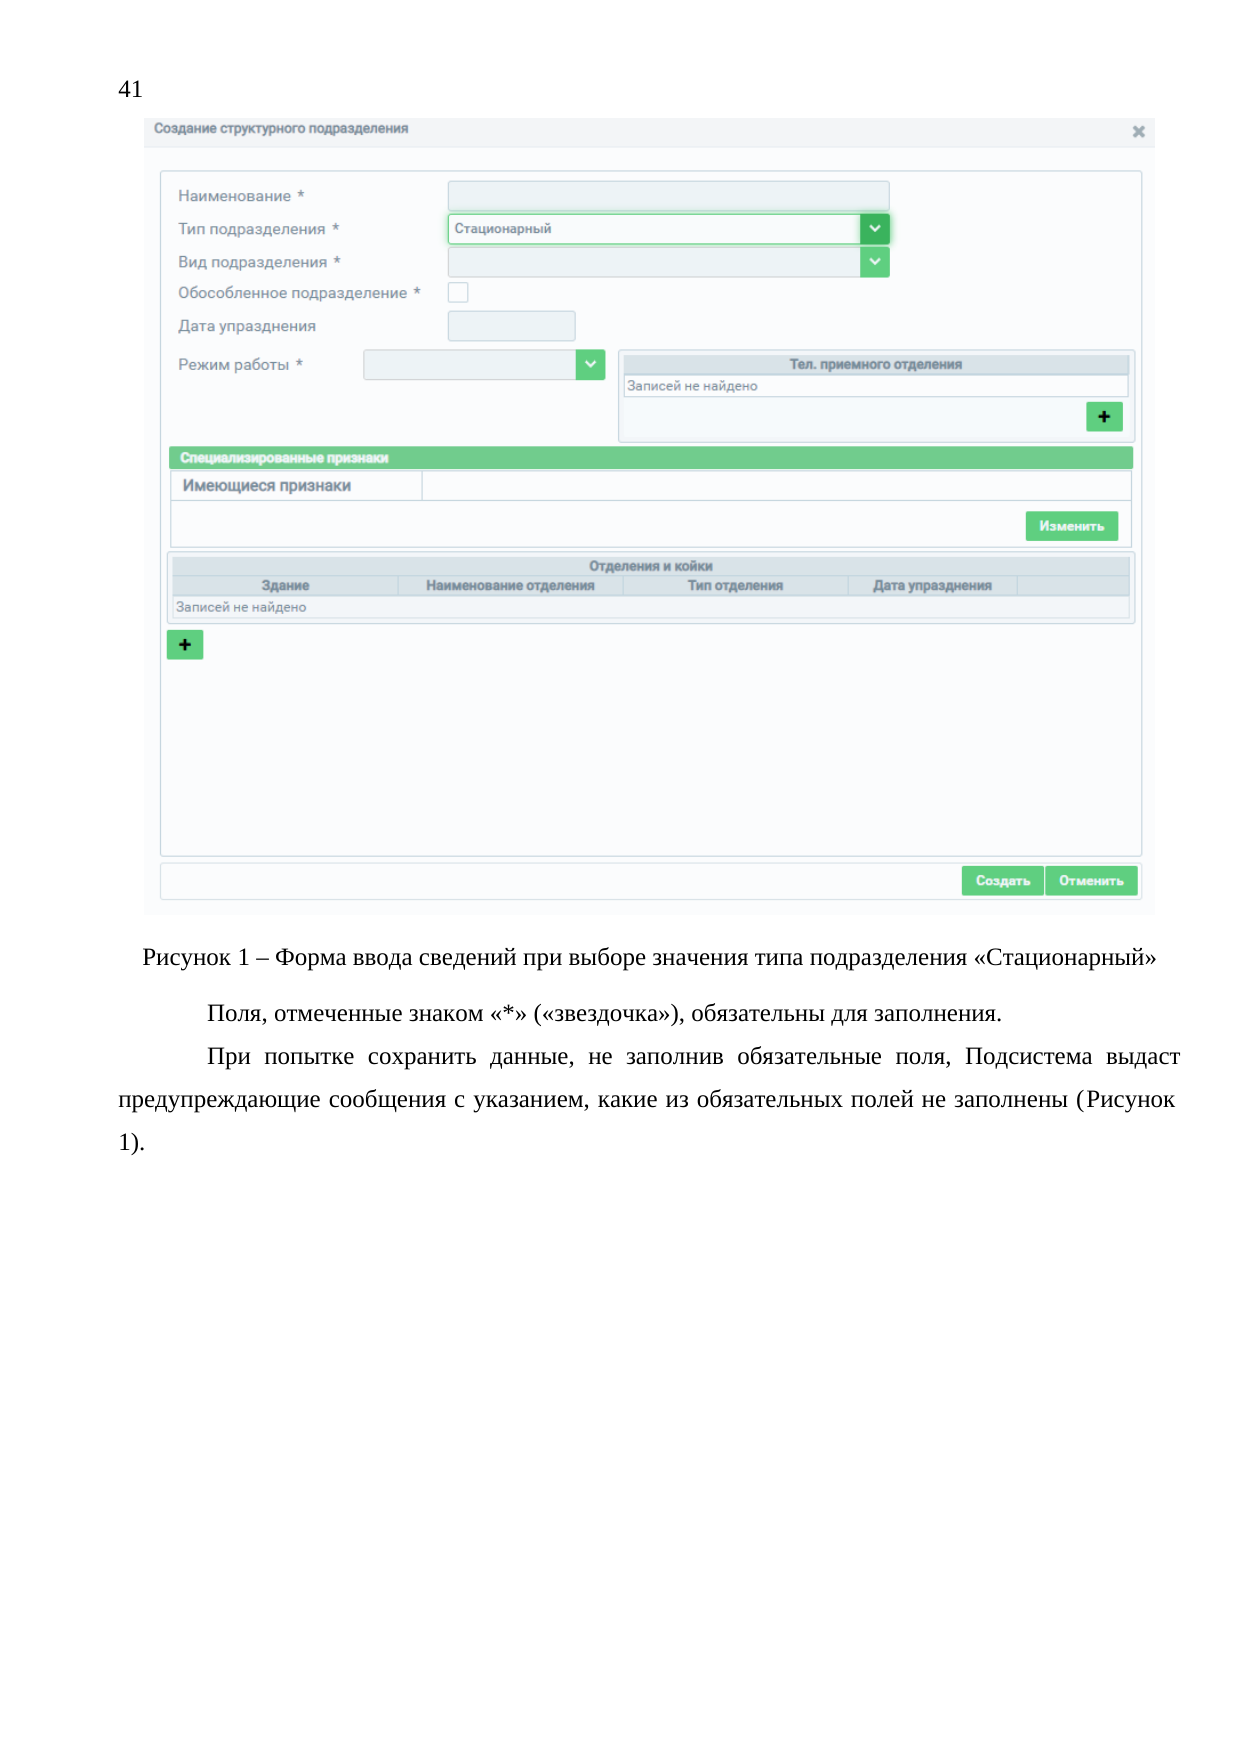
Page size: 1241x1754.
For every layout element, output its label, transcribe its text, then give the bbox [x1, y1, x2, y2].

picture [144, 118, 1155, 915]
text Поля, отмеченные знаком «*» («звездочка»), обязательны для заполнения. [118, 998, 1181, 1026]
title Рисунок 22 – Форма ввода сведений при выборе значения типа подразделения «Стационарный» [118, 942, 1181, 971]
text При попытке сохранить данные, не заполнив обязательные поля, Подсистема выдаст предупреждающие сообщения с указанием, какие из обязательных полей не заполнены (Рисунок 23). [118, 1041, 1181, 1156]
